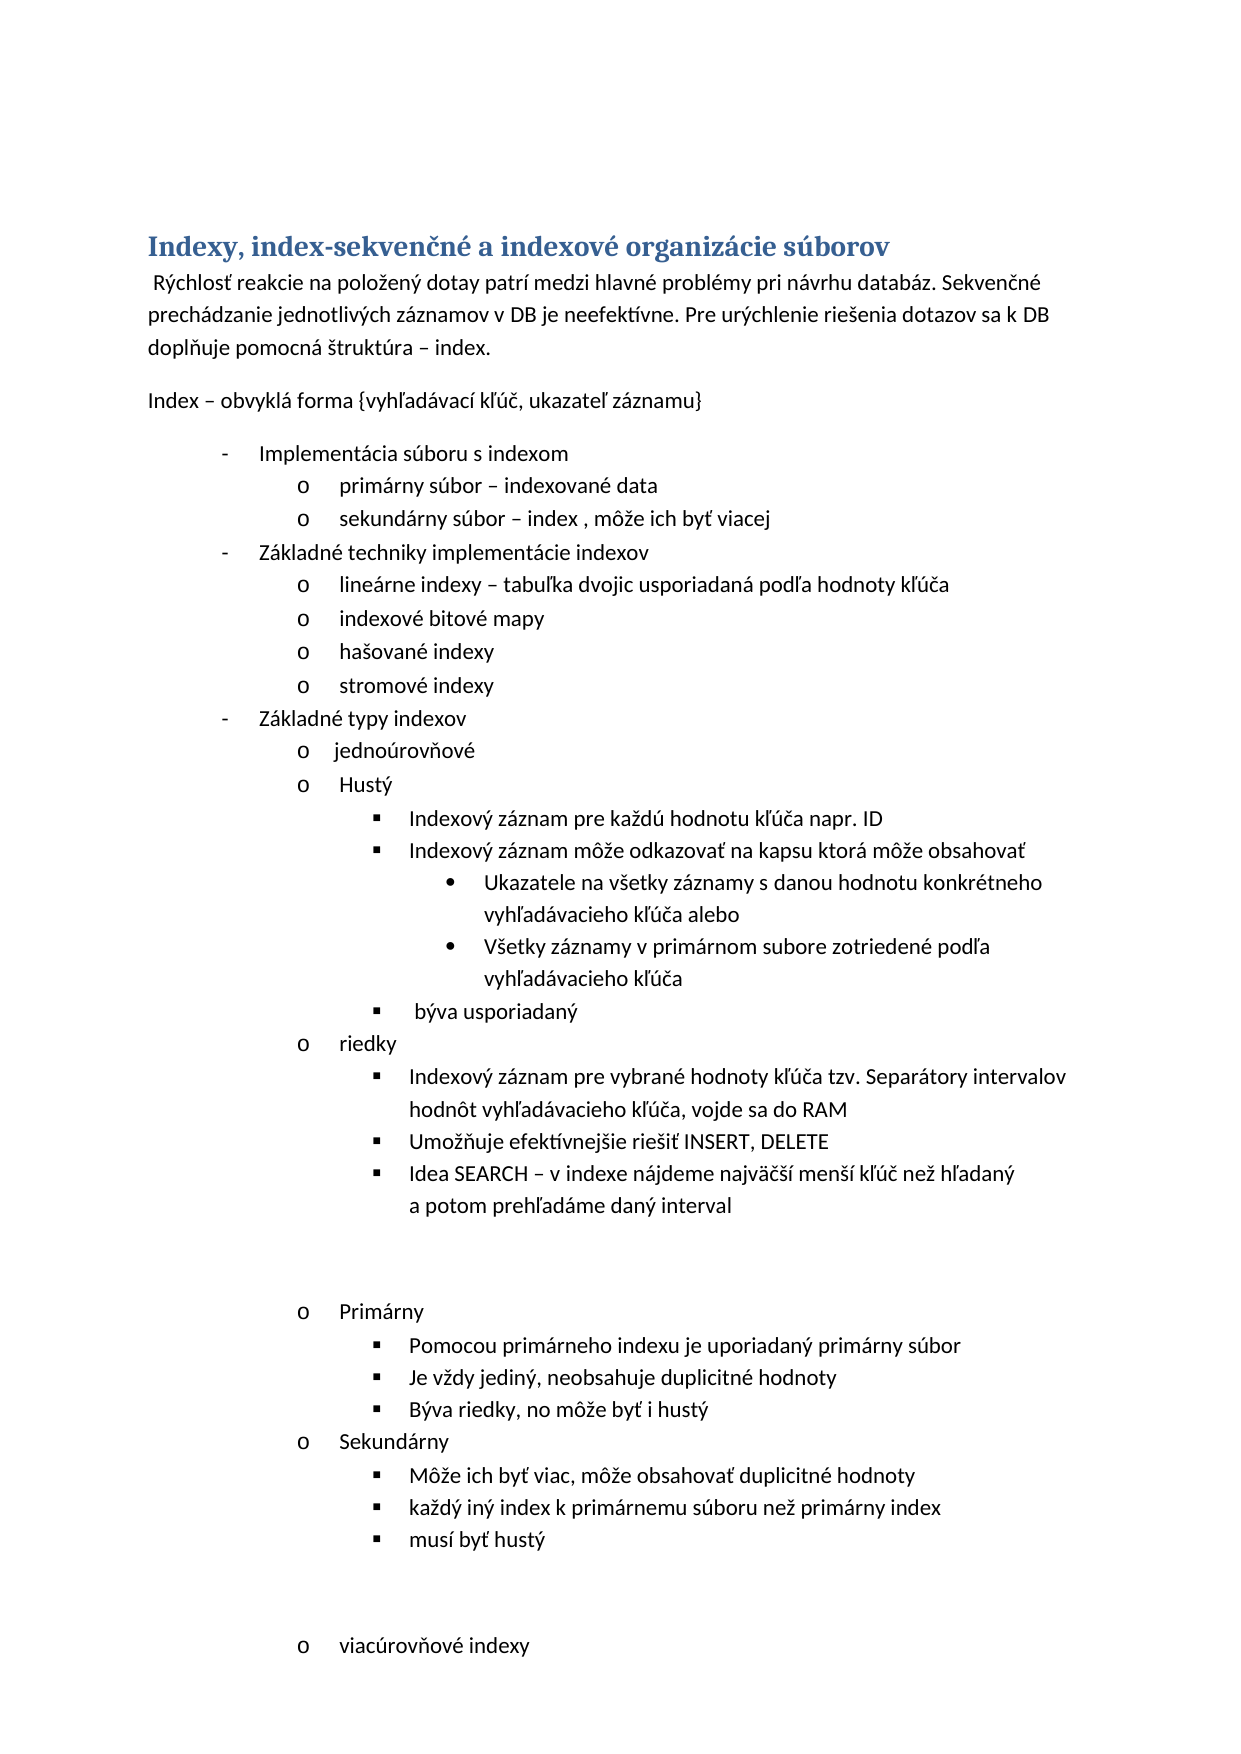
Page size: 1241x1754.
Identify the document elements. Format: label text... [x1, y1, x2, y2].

list Pomocou primárneho indexu je uporiadaný primárny súbor [371, 1331, 1093, 1359]
list Indexový záznam pre každú hodnotu kľúča napr. ID [371, 804, 1093, 832]
list viacúrovňové indexy [296, 1631, 1093, 1661]
list riedky [296, 1029, 1093, 1058]
list musí byť hustý [371, 1525, 1093, 1553]
list indexové bitové mapy [296, 604, 1093, 633]
list Sekundárny [296, 1427, 1093, 1457]
list Všetky záznamy v primárnom subore zotriedené podľa vyhľadávacieho kľúča [446, 932, 1093, 993]
list Indexový záznam môže odkazovať na kapsu ktorá môže obsahovať [371, 836, 1093, 864]
text Index – obvyklá forma {vyhľadávací kľúč, ukazateľ záznamu} [148, 386, 1093, 414]
list primárny súbor – indexované data [296, 471, 1093, 500]
list Základné typy indexov [221, 704, 1093, 732]
list Je vždy jediný, neobsahuje duplicitné hodnoty [371, 1363, 1093, 1391]
list Primárny [296, 1297, 1093, 1326]
list Implementácia súboru s indexom [221, 439, 1093, 467]
text Rýchlosť reakcie na položený dotay patrí medzi hlavné problémy pri návrhu databáz. Sekvenčné prechádzanie jednotlivých záznamov v DB je neefektívne. Pre urýchlenie riešenia dotazov sa k DB doplňuje pomocná štruktúra – index. [148, 268, 1093, 361]
list Môže ich byť viac, môže obsahovať duplicitné hodnoty [371, 1461, 1093, 1489]
list každý iný index k primárnemu súboru než primárny index [371, 1493, 1093, 1521]
list Ukazatele na všetky záznamy s danou hodnotu konkrétneho vyhľadávacieho kľúča alebo [446, 868, 1093, 928]
list Základné techniky implementácie indexov [221, 538, 1093, 566]
list jednoúrovňové [296, 737, 1093, 766]
subtitle Indexy, index-sekvenčné a indexové organizácie súborov [148, 230, 1093, 263]
list sekundárny súbor – index , môže ich byť viacej [296, 504, 1093, 534]
list hašované indexy [296, 637, 1093, 666]
list stromové indexy [296, 671, 1093, 700]
list Indexový záznam pre vybrané hodnoty kľúča tzv. Separátory intervalov hodnôt vyhľadávacieho kľúča, vojde sa do RAM [371, 1062, 1093, 1123]
list Idea SEARCH – v indexe nájdeme najväčší menší kľúč než hľadaný a potom prehľadáme daný interval [371, 1159, 1093, 1219]
list Hustý [296, 770, 1093, 799]
list Umožňuje efektívnejšie riešiť INSERT, DELETE [371, 1127, 1093, 1155]
list býva usporiadaný [371, 997, 1093, 1025]
list Býva riedky, no môže byť i hustý [371, 1395, 1093, 1423]
list lineárne indexy – tabuľka dvojic usporiadaná podľa hodnoty kľúča [296, 570, 1093, 599]
